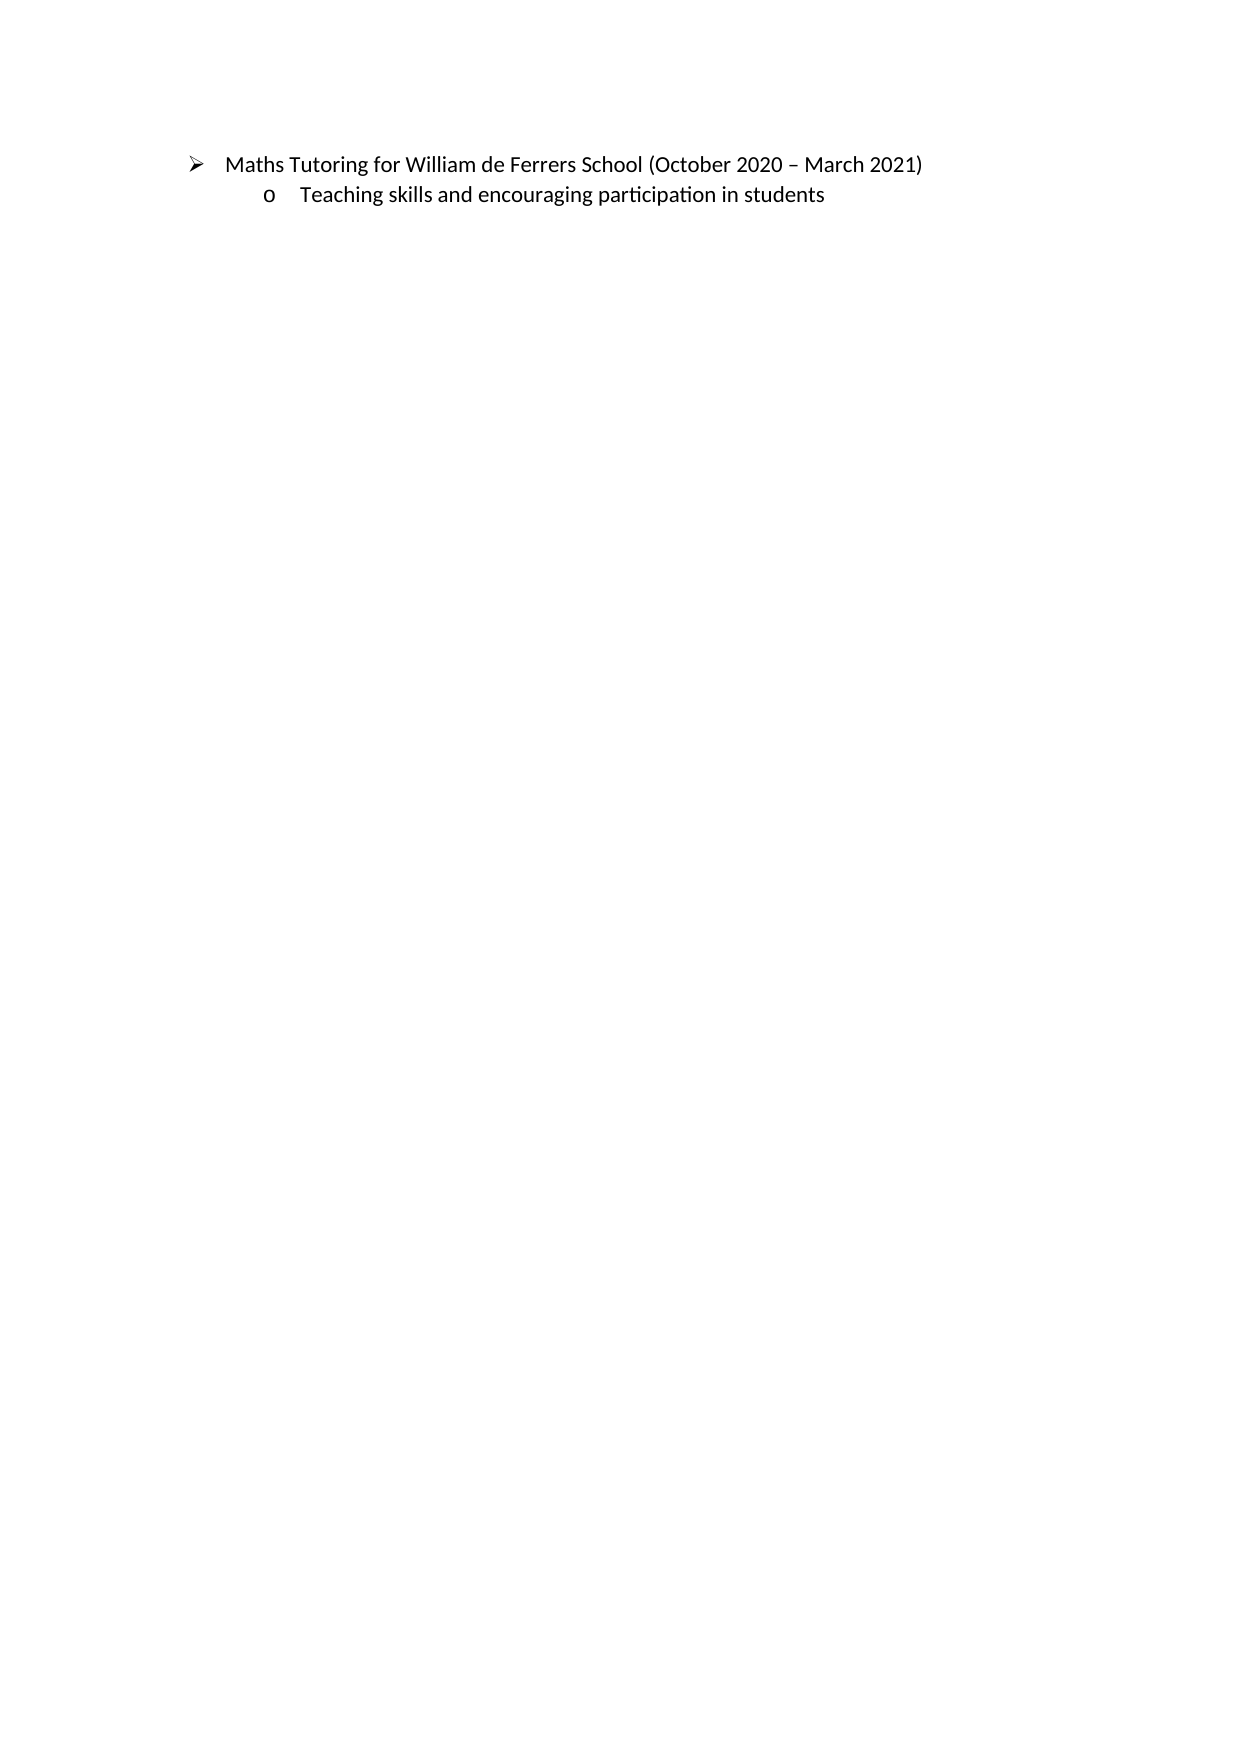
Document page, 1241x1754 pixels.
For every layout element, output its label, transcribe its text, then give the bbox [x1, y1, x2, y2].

list Maths Tutoring for William de Ferrers School (October 2020 – March 2021) [187, 150, 1090, 178]
list Teaching skills and encouraging participation in students [262, 180, 1090, 209]
